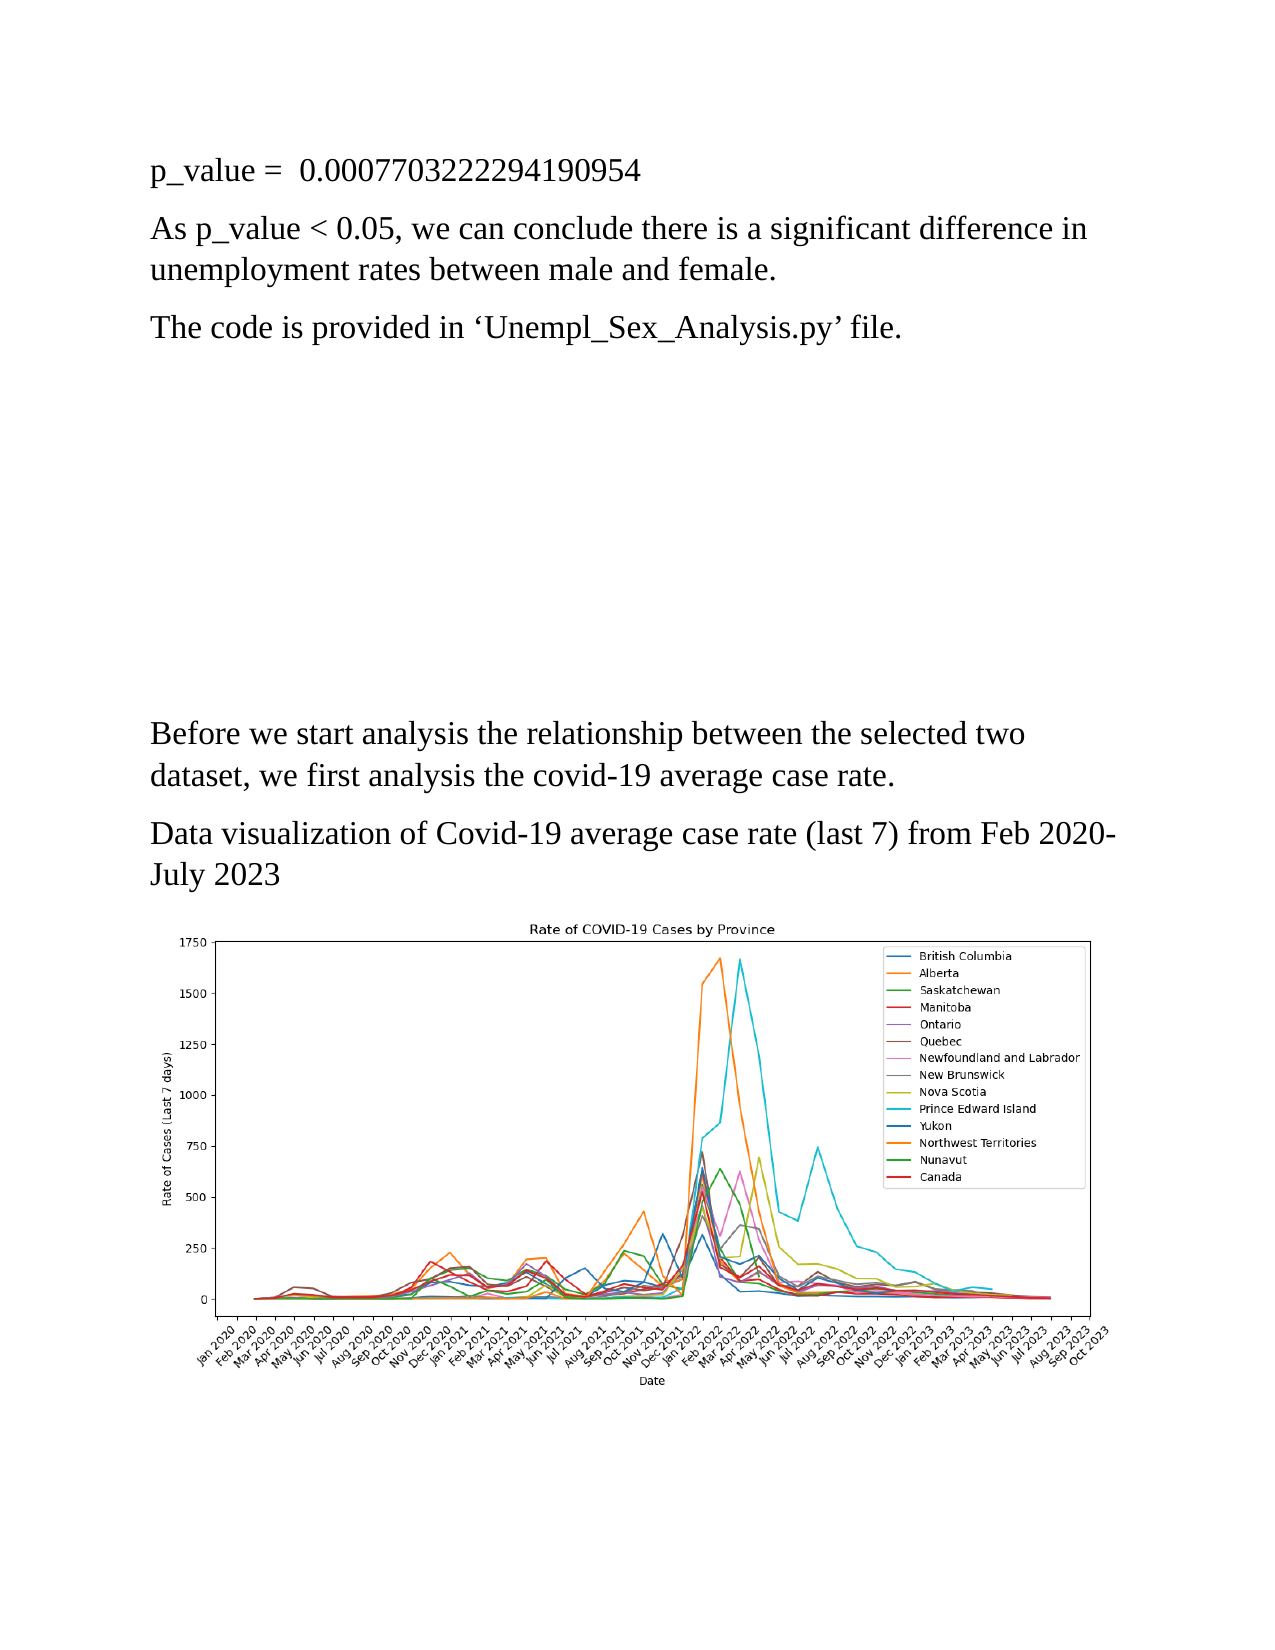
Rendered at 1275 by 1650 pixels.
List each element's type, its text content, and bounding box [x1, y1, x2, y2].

text Data visualization of Covid-19 average case rate (last 7) from Feb 2020-July 2023 [150, 813, 1125, 893]
text Before we start analysis the relationship between the selected two dataset, we first analysis the covid-19 average case rate. [150, 713, 1125, 793]
text p_value = 0.0007703222294190954 [150, 150, 1125, 188]
text The code is provided in ‘Unempl_Sex_Analysis.py’ file. [150, 307, 1125, 346]
text As p_value < 0.05, we can conclude there is a significant difference in unemployment rates between male and female. [150, 208, 1125, 288]
picture [150, 912, 1124, 1399]
